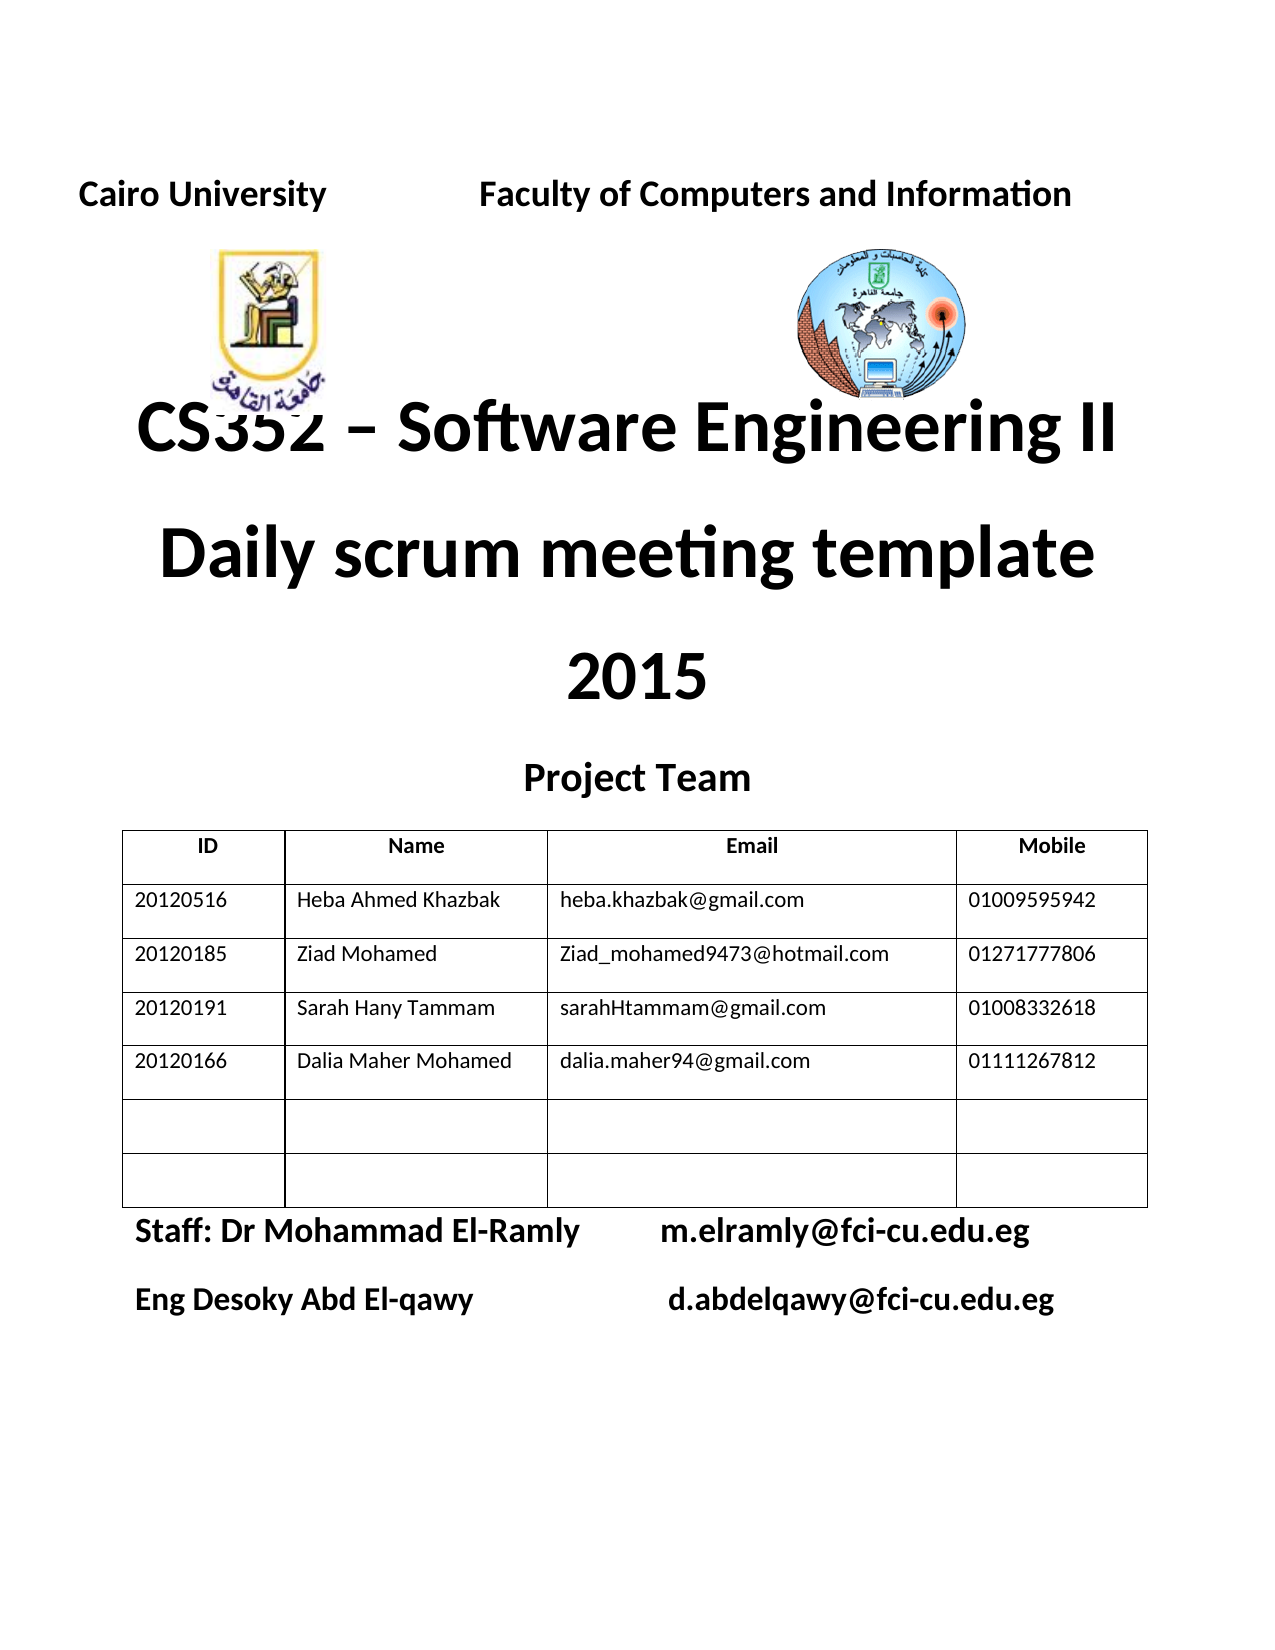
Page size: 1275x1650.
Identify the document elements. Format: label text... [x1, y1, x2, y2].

table_cell Ziad_mohamed9473@hotmail.com [548, 939, 956, 992]
text Daily scrum meeting template [79, 505, 1177, 596]
table_cell dalia.maher94@gmail.com [548, 1046, 956, 1099]
table_cell 01009595942 [957, 885, 1147, 938]
table_cell 20120185 [123, 939, 284, 992]
table_cell [286, 1100, 547, 1153]
table_cell [548, 1154, 956, 1207]
text CS352 – Software Engineering II [79, 379, 1177, 470]
table_cell 01111267812 [957, 1046, 1147, 1099]
text 2015 [135, 631, 1140, 717]
table_header Mobile [957, 831, 1147, 884]
table_cell 20120166 [123, 1046, 284, 1099]
table_header ID [123, 831, 284, 884]
table_cell [123, 1100, 284, 1153]
table_cell Ziad Mohamed [286, 939, 547, 992]
text Project Team [135, 751, 1140, 802]
table_cell heba.khazbak@gmail.com [548, 885, 956, 938]
table_header Email [548, 831, 956, 884]
table_cell 20120191 [123, 993, 284, 1045]
picture [210, 249, 327, 415]
table_cell [957, 1154, 1147, 1207]
table_cell Dalia Maher Mohamed [286, 1046, 547, 1099]
table_cell sarahHtammam@gmail.com [548, 993, 956, 1045]
table_cell [548, 1100, 956, 1153]
table_cell 20120516 [123, 885, 284, 938]
table_cell [286, 1154, 547, 1207]
table_cell [957, 1100, 1147, 1153]
text Cairo University Faculty of Computers and Information [51, 170, 1206, 216]
table_header Name [286, 831, 547, 884]
picture [797, 249, 967, 403]
table_cell [123, 1154, 284, 1207]
table_cell 01271777806 [957, 939, 1147, 992]
table_cell Heba Ahmed Khazbak [286, 885, 547, 938]
table_cell Sarah Hany Tammam [286, 993, 547, 1045]
text Staff: Dr Mohammad El-Ramly m.elramly@fci-cu.edu.eg [135, 1208, 1140, 1251]
table_cell 01008332618 [957, 993, 1147, 1045]
text Eng Desoky Abd El-qawy d.abdelqawy@fci-cu.edu.eg [135, 1278, 1140, 1351]
